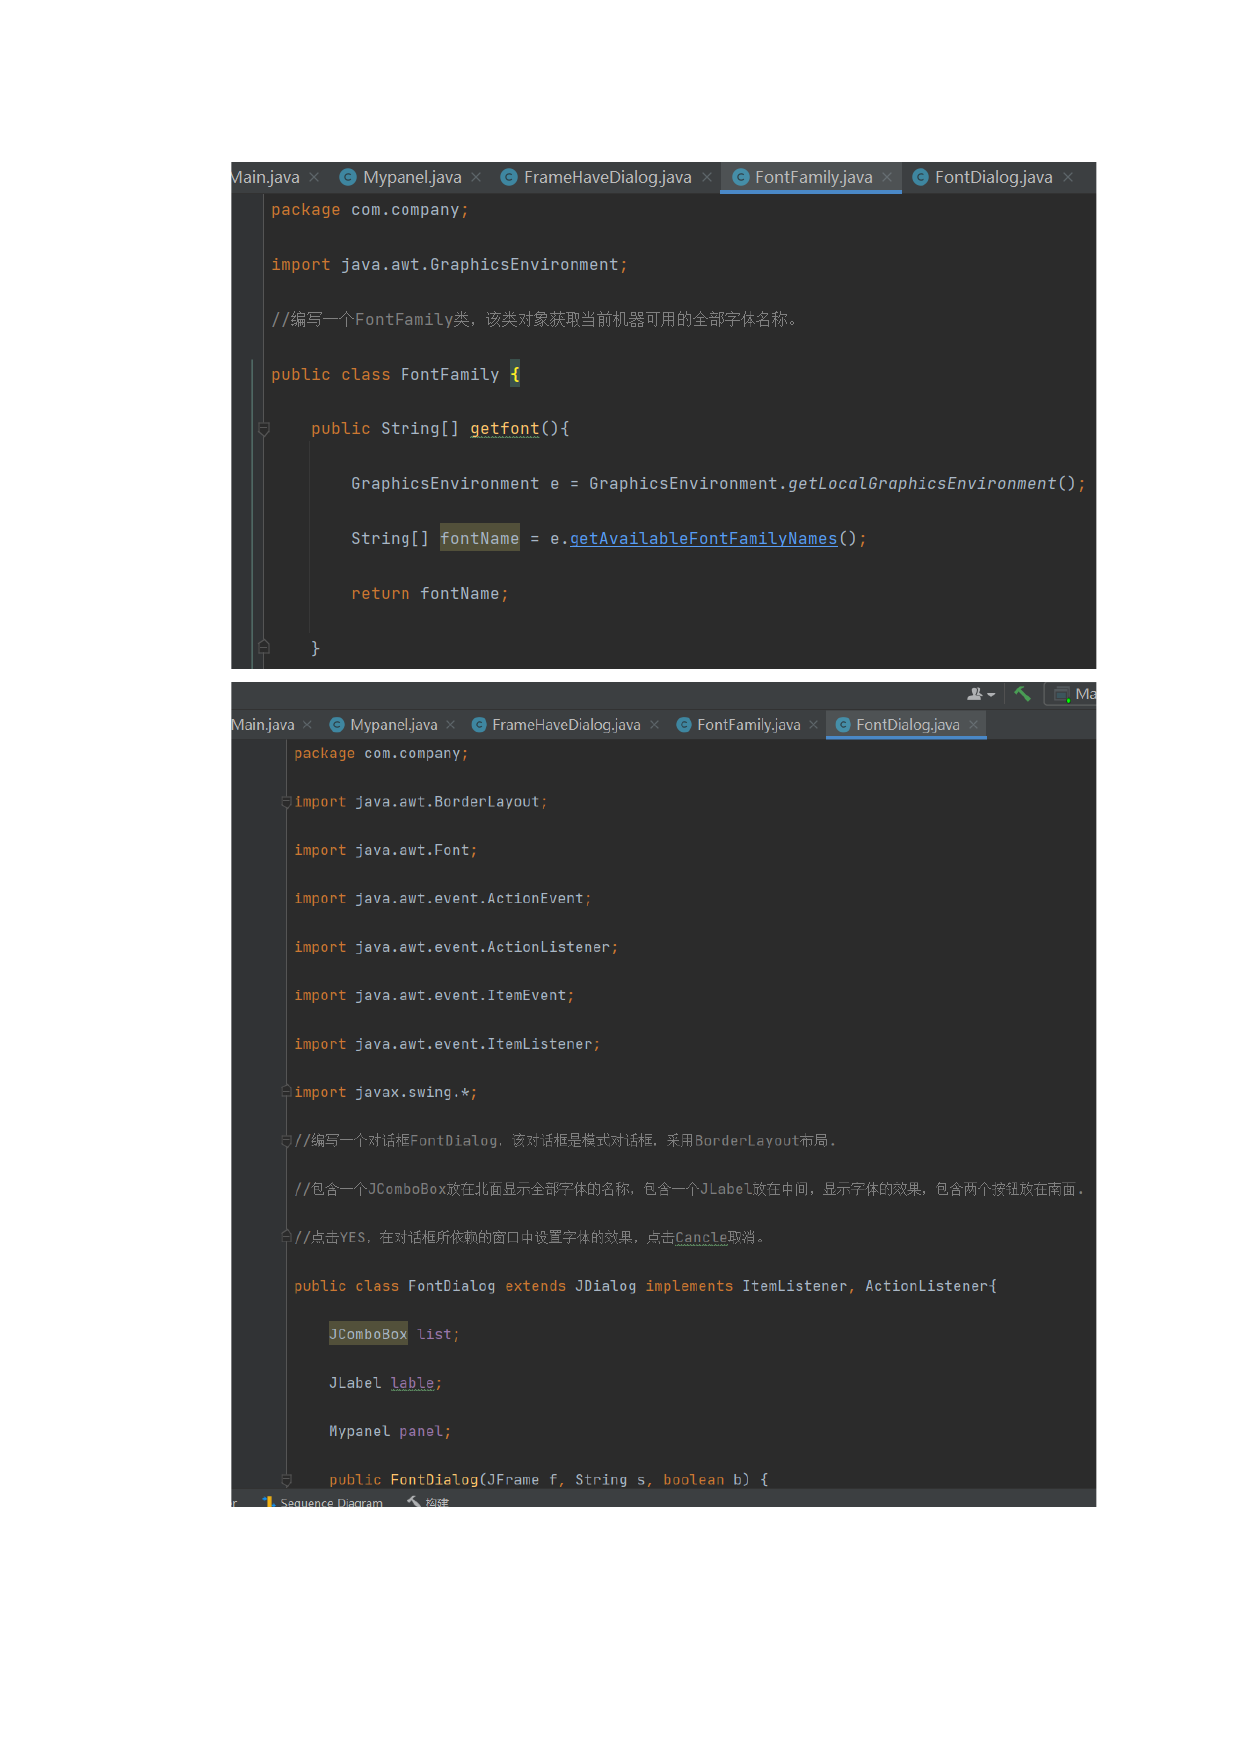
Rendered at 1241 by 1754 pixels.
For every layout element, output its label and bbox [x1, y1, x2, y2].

picture [231, 162, 1097, 669]
picture [231, 682, 1097, 1507]
